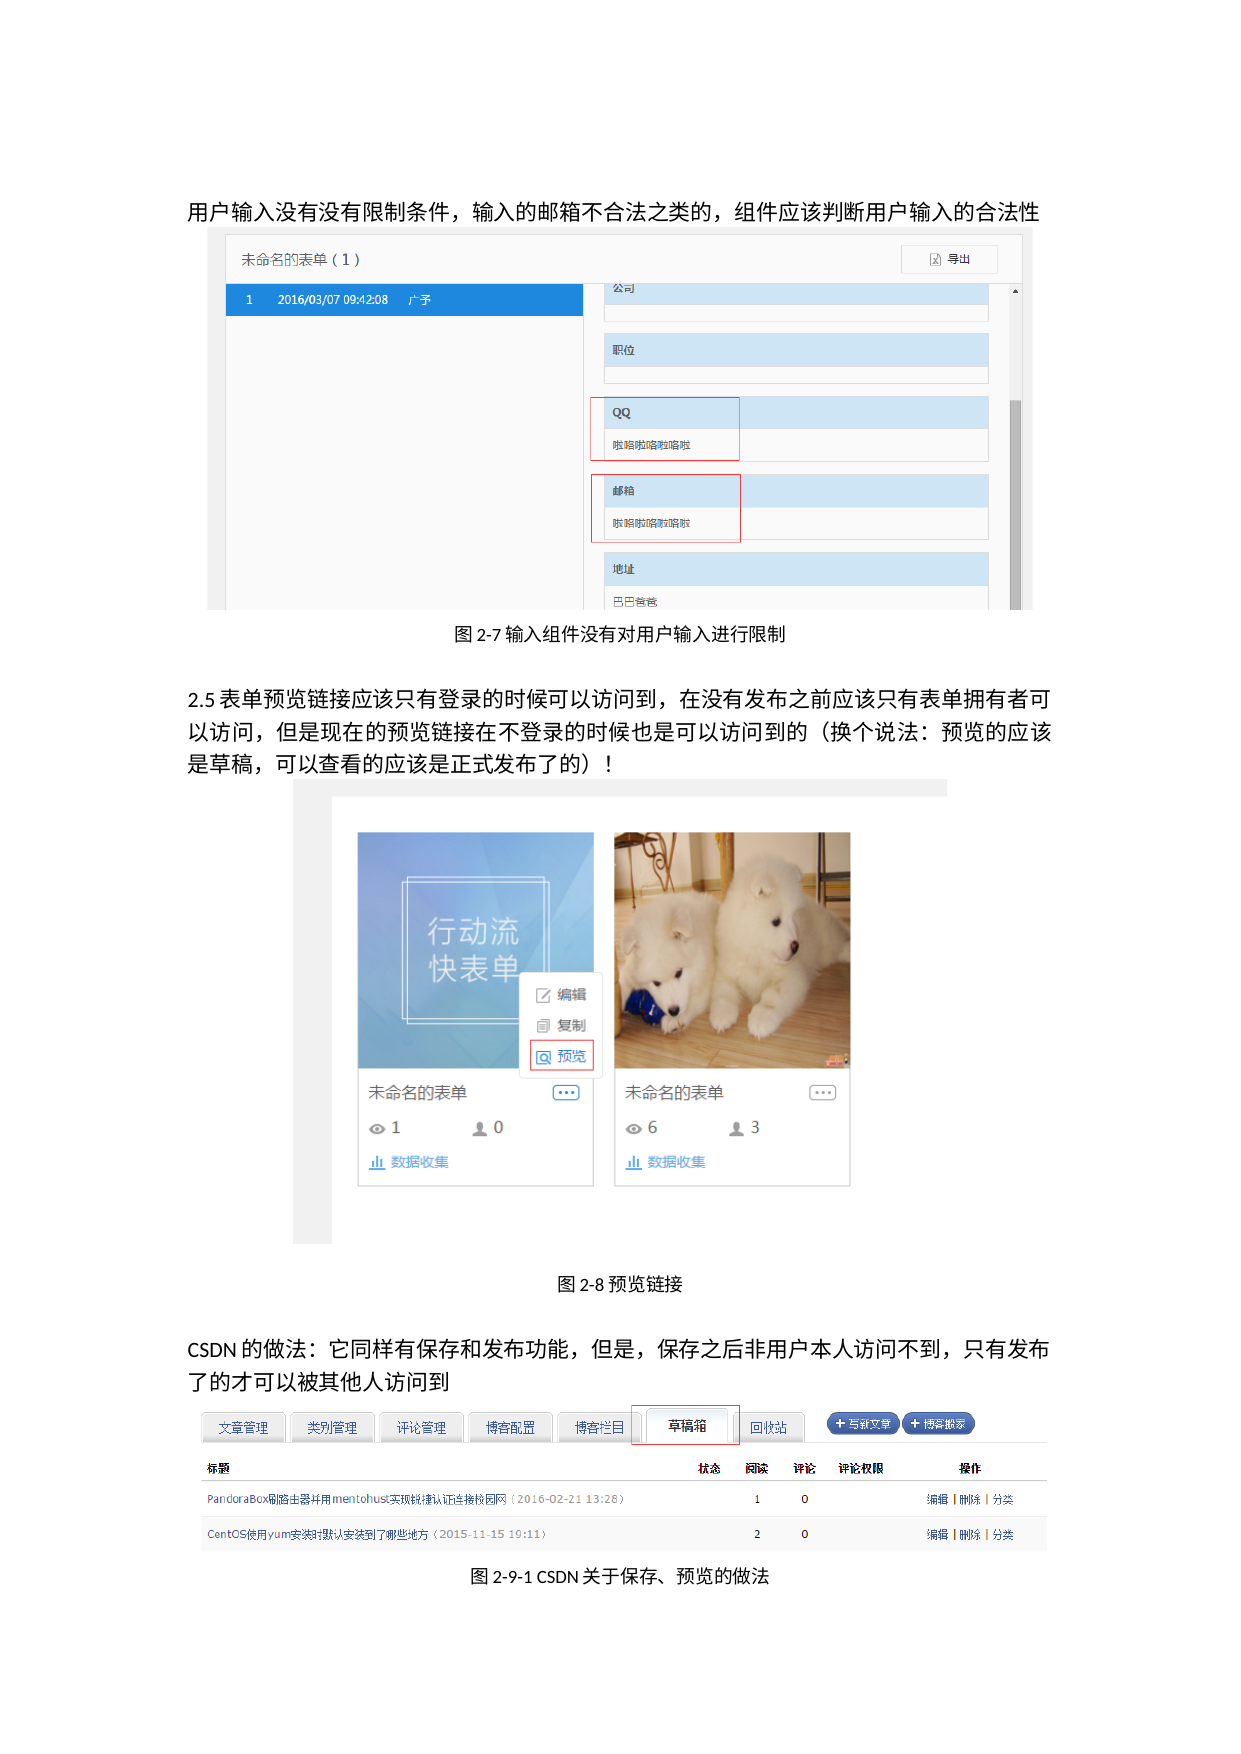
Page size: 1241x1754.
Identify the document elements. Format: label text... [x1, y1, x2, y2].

text 用户输入没有没有限制条件，输入的邮箱不合法之类的，组件应该判断用户输入的合法性 [187, 194, 1053, 227]
text 2.5表单预览链接应该只有登录的时候可以访问到，在没有发布之前应该只有表单拥有者可以访问，但是现在的预览链接在不登录的时候也是可以访问到的（换个说法：预览的应该是草稿，可以查看的应该是正式发布了的）！ [187, 682, 1053, 779]
text 图2-9-1 CSDN关于保存、预览的做法 [187, 1559, 1053, 1592]
text 图2-8 预览链接 [187, 1267, 1053, 1299]
picture [207, 227, 1033, 610]
text CSDN的做法：它同样有保存和发布功能，但是，保存之后非用户本人访问不到，只有发布了的才可以被其他人访问到 [187, 1332, 1053, 1397]
text 图2-7输入组件没有对用户输入进行限制 [187, 617, 1053, 649]
picture [187, 1397, 1053, 1559]
picture [293, 779, 948, 1244]
